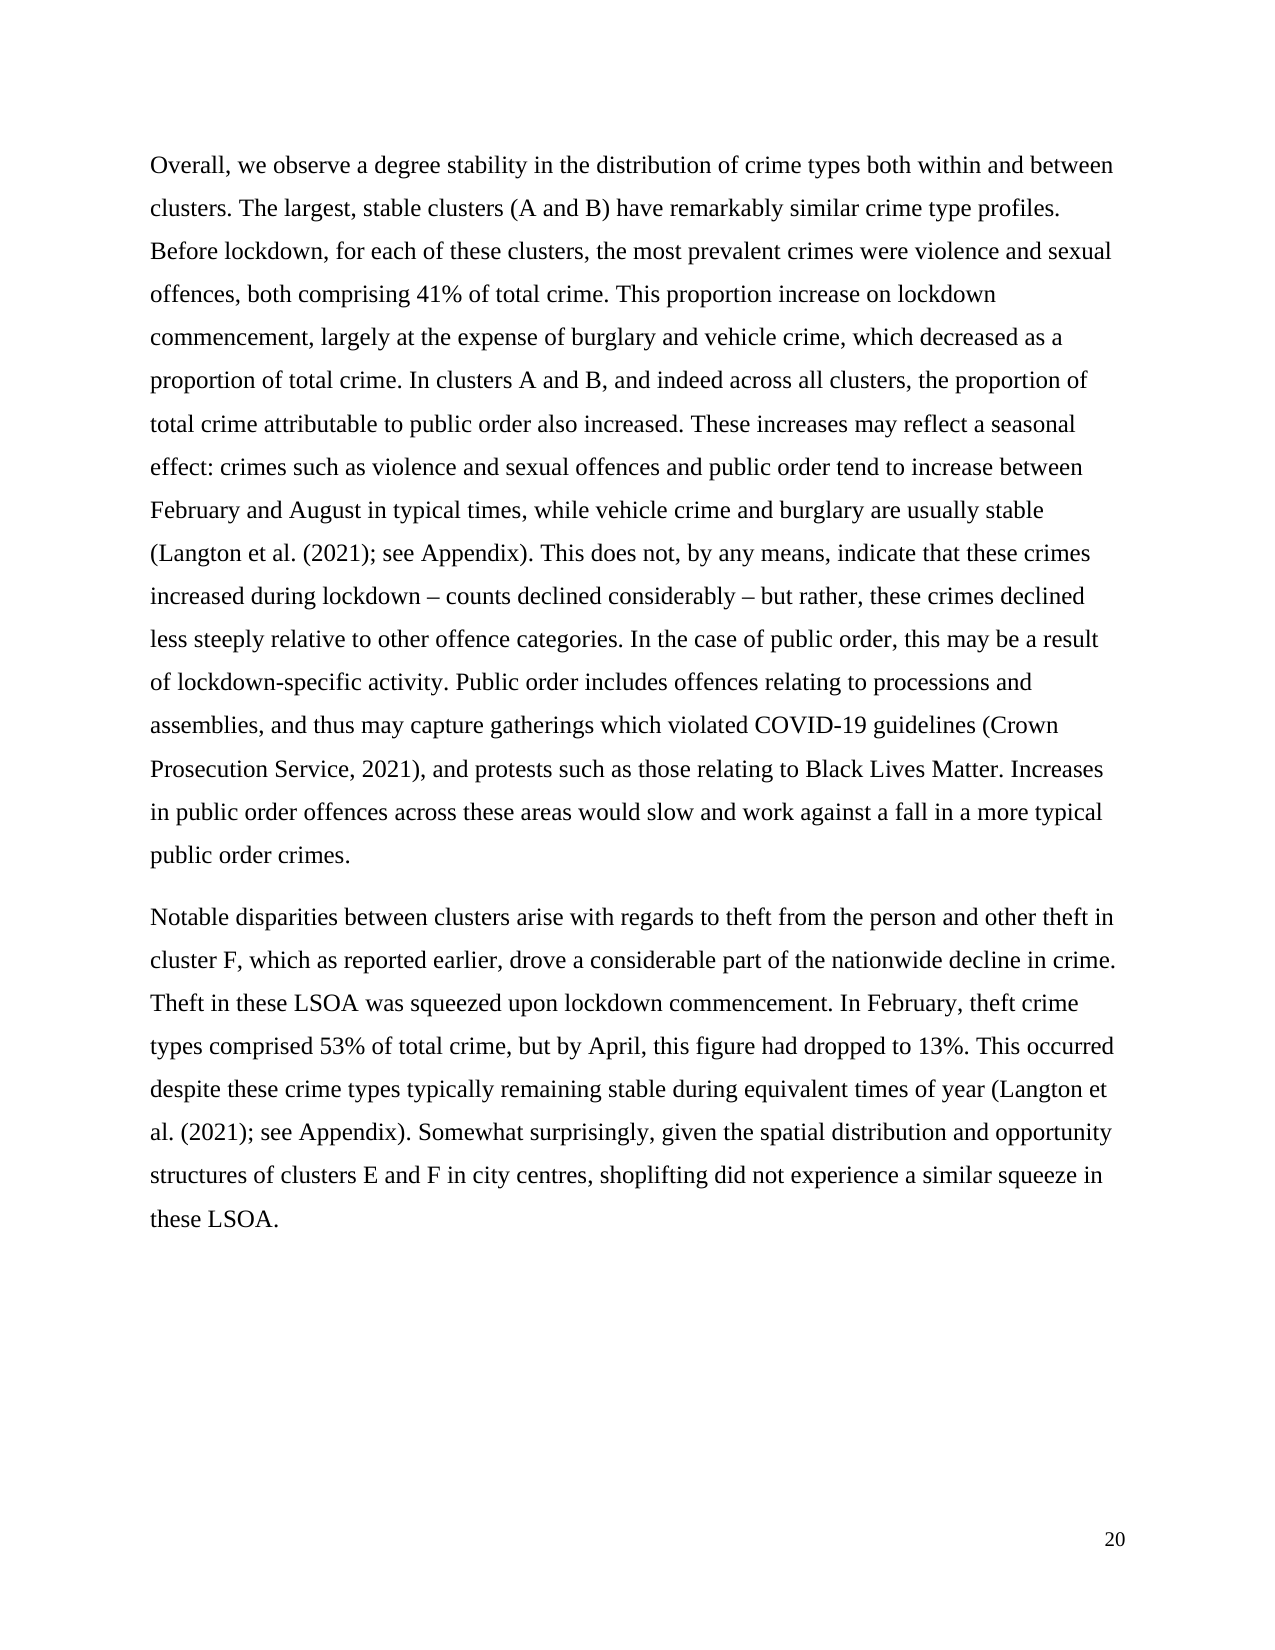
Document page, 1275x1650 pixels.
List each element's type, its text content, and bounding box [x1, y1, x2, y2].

text Overall, we observe a degree stability in the distribution of crime types both within and between clusters. The largest, stable clusters (A and B) have remarkably similar crime type profiles. Before lockdown, for each of these clusters, the most prevalent crimes were violence and sexual offences, both comprising 41% of total crime. This proportion increase on lockdown commencement, largely at the expense of burglary and vehicle crime, which decreased as a proportion of total crime. In clusters A and B, and indeed across all clusters, the proportion of total crime attributable to public order also increased. These increases may reflect a seasonal effect: crimes such as violence and sexual offences and public order tend to increase between February and August in typical times, while vehicle crime and burglary are usually stable (Langton et al. (2021); see Appendix). This does not, by any means, indicate that these crimes increased during lockdown – counts declined considerably – but rather, these crimes declined less steeply relative to other offence categories. In the case of public order, this may be a result of lockdown-specific activity. Public order includes offences relating to processions and assemblies, and thus may capture gatherings which violated COVID-19 guidelines (Crown Prosecution Service, 2021), and protests such as those relating to Black Lives Matter. Increases in public order offences across these areas would slow and work against a fall in a more typical public order crimes. [150, 150, 1125, 869]
text Notable disparities between clusters arise with regards to theft from the person and other theft in cluster F, which as reported earlier, drove a considerable part of the nationwide decline in crime. Theft in these LSOA was squeezed upon lockdown commencement. In February, theft crime types comprised 53% of total crime, but by April, this figure had dropped to 13%. This occurred despite these crime types typically remaining stable during equivalent times of year (Langton et al. (2021); see Appendix). Somewhat surprisingly, given the spatial distribution and opportunity structures of clusters E and F in city centres, shoplifting did not experience a similar squeeze in these LSOA. [150, 902, 1125, 1232]
